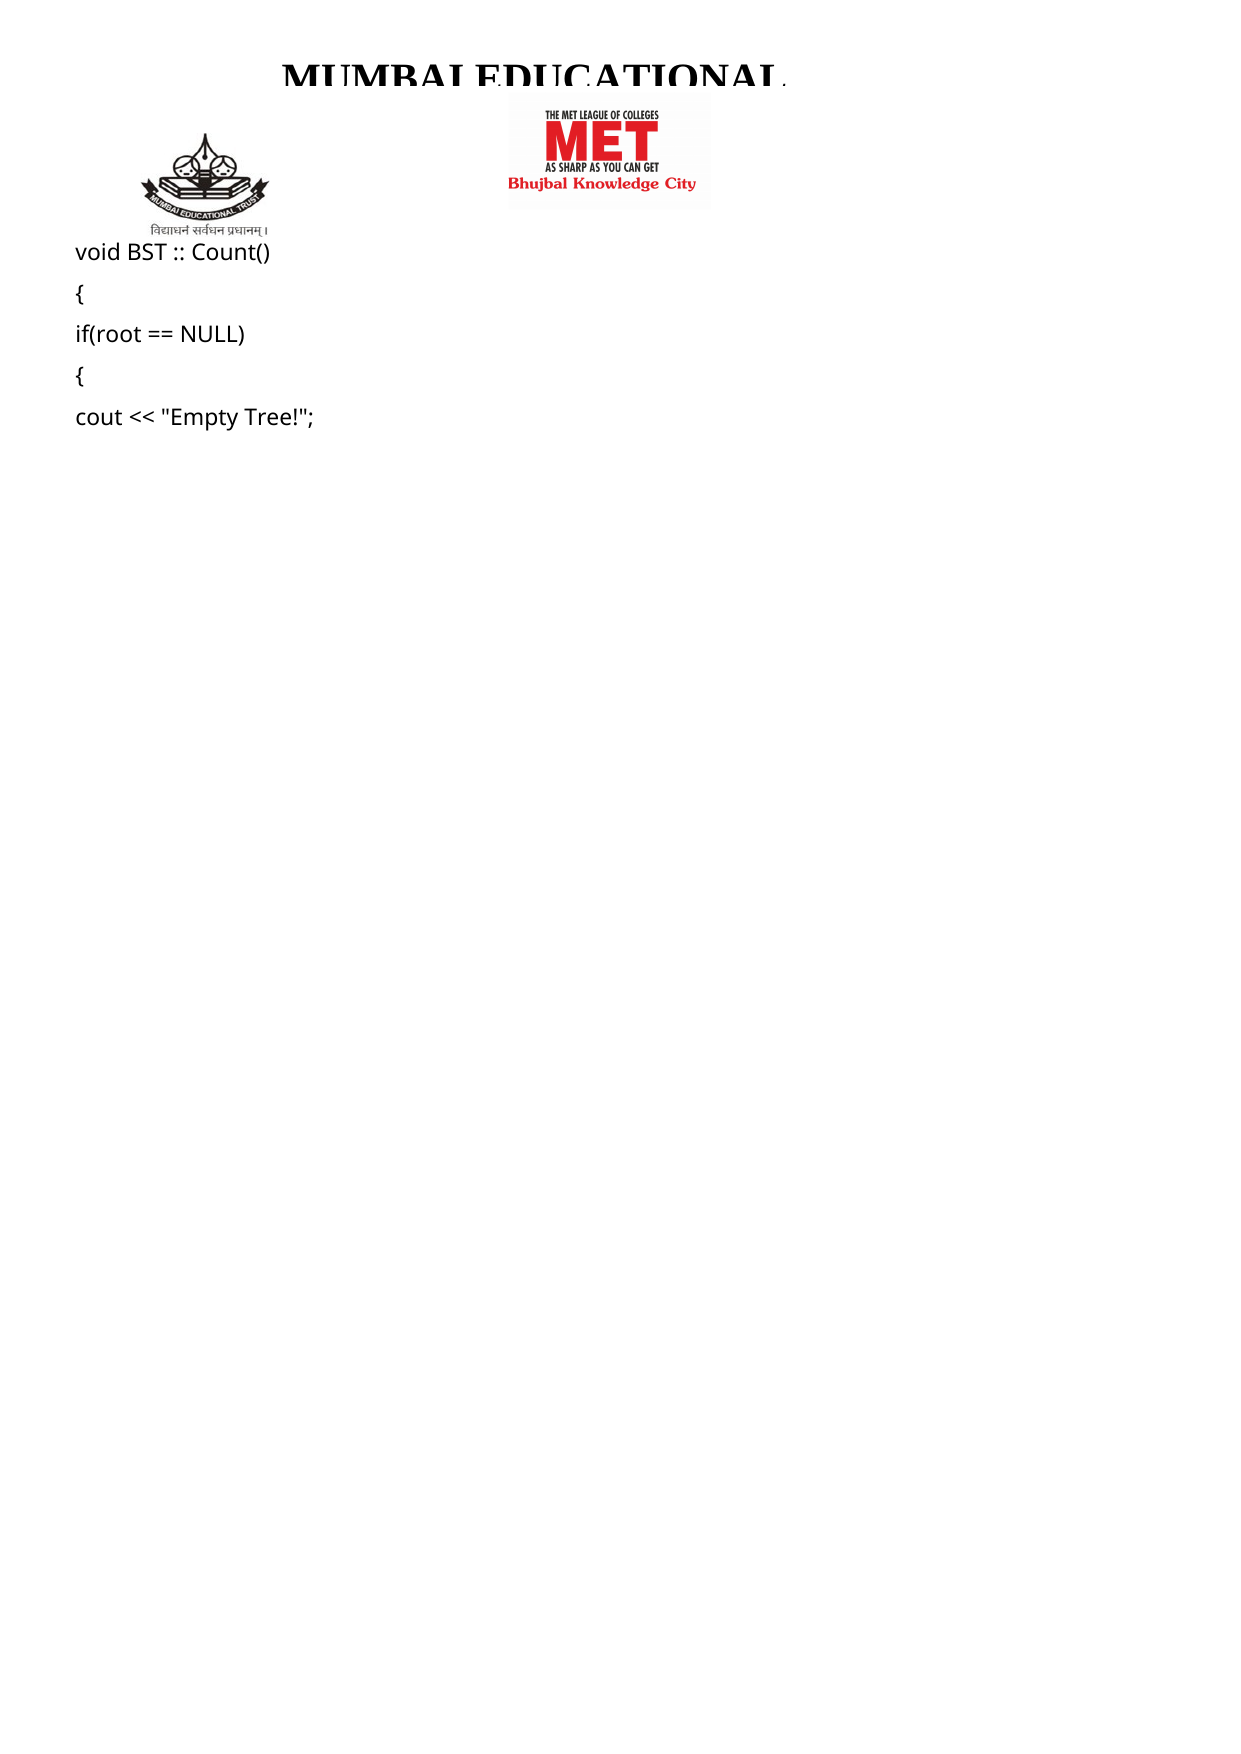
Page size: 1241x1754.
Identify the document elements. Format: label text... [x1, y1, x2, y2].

picture [140, 133, 270, 235]
text { [75, 277, 1130, 308]
text cout << "Empty Tree!"; [75, 400, 1130, 432]
text if(root == NULL) [75, 318, 1130, 349]
text void BST :: Count() [75, 235, 1130, 267]
picture [508, 92, 712, 210]
text { [75, 359, 1130, 390]
